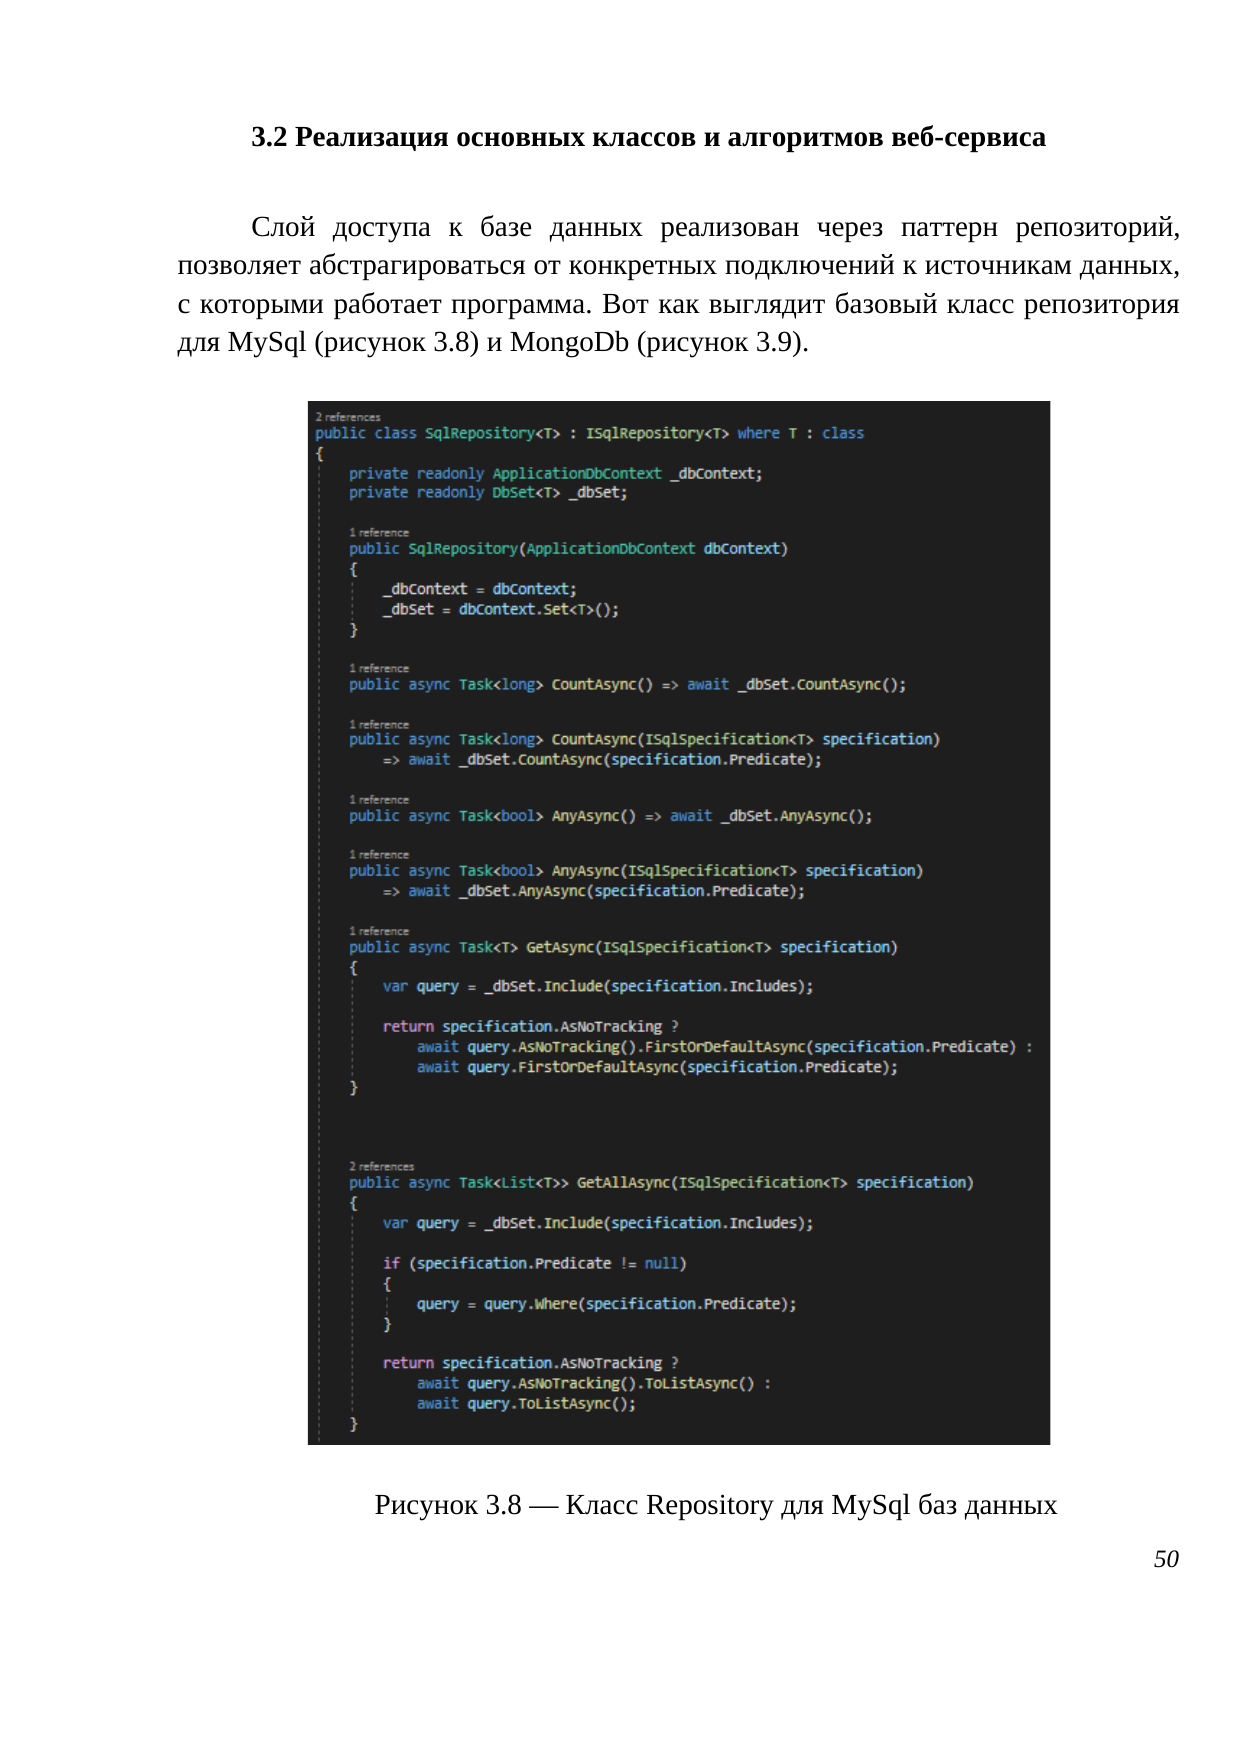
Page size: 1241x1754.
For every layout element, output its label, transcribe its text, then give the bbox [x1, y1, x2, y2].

picture [307, 401, 1051, 1445]
text Слой доступа к базе данных реализован через паттерн репозиторий, позволяет абстрагироваться от конкретных подключений к источникам данных, с которыми работает программа. Вот как выглядит базовый класс репозитория для MySql (рисунок 3.8) и MongoDb (рисунок 3.9). [177, 209, 1181, 358]
text Рисунок 3.8 — Класс Repository для MySql баз данных [251, 1487, 1181, 1521]
subtitle 3.2 Реализация основных классов и алгоритмов веб-сервиса [177, 119, 1181, 153]
